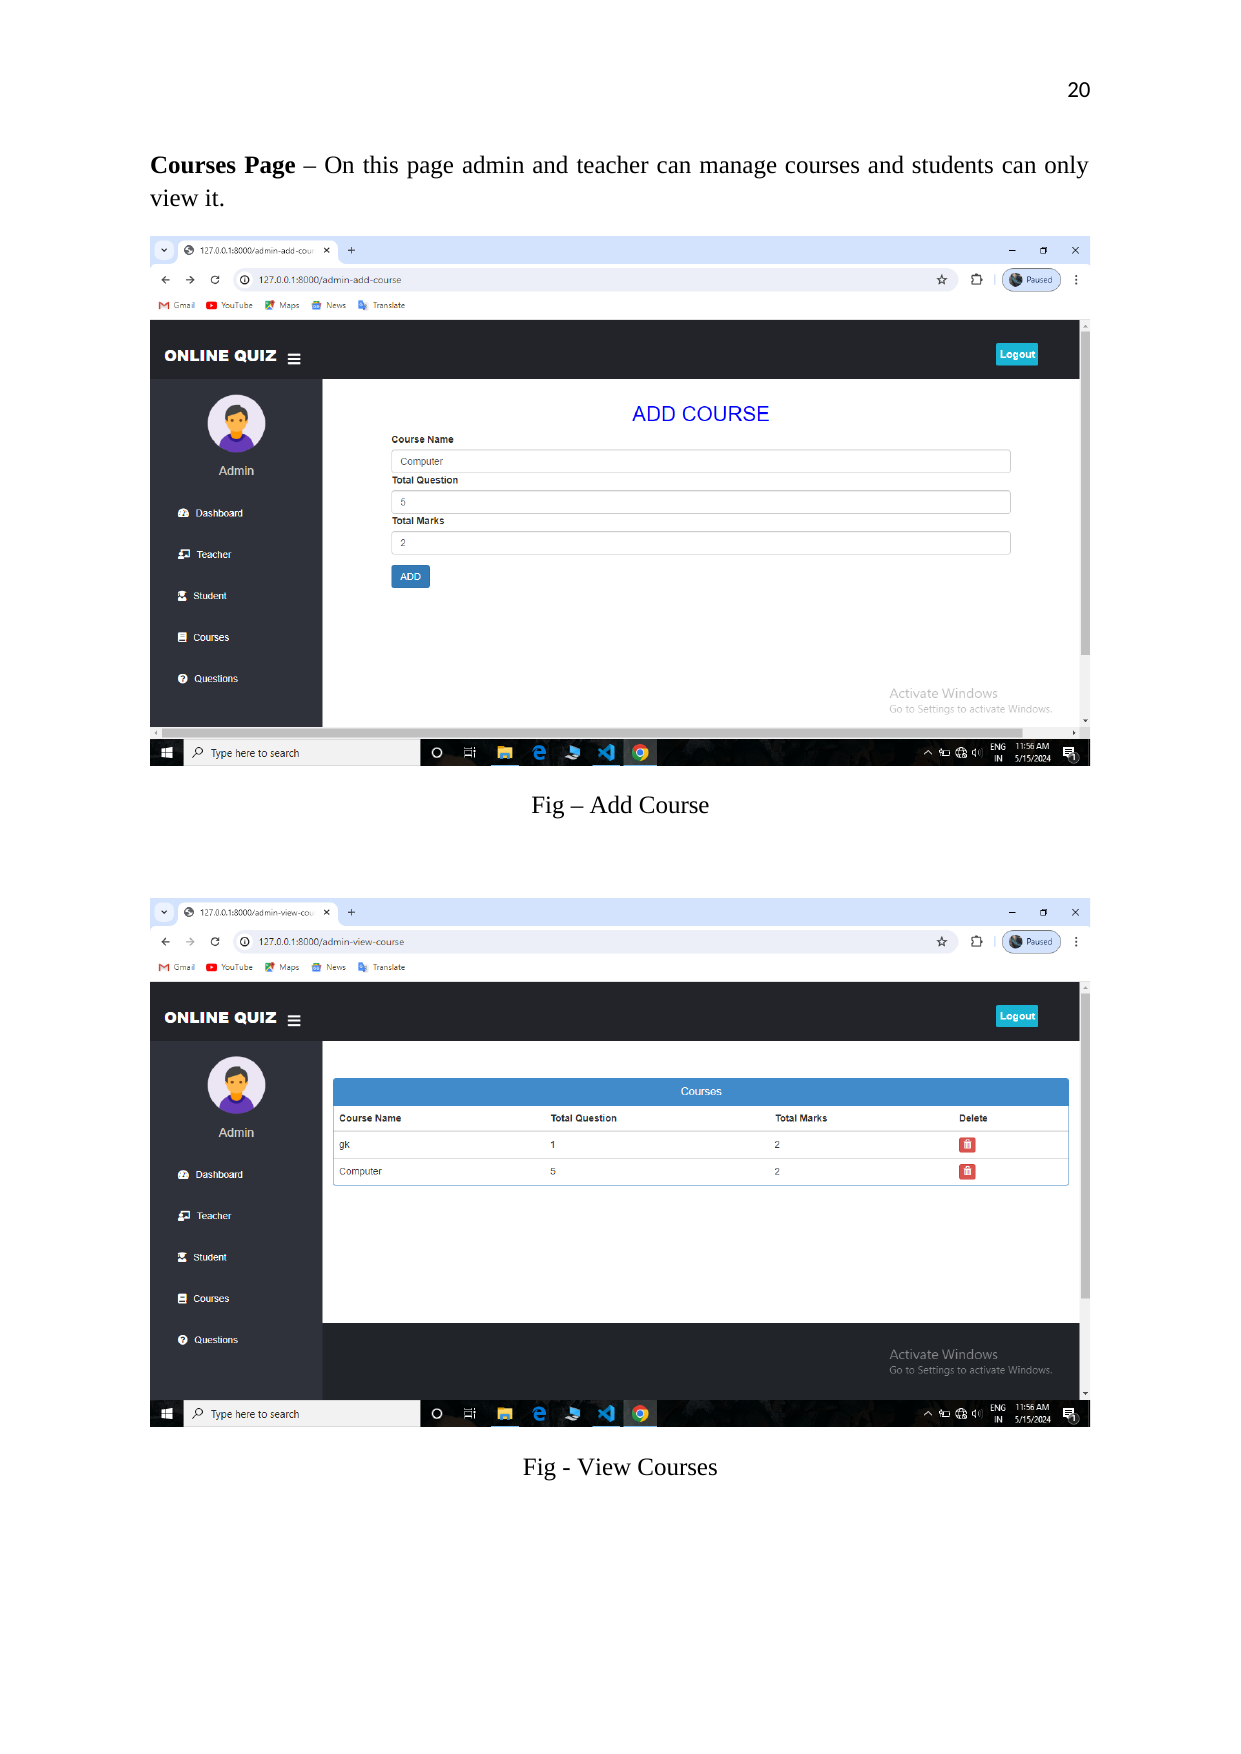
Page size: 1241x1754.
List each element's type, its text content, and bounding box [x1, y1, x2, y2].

text Fig - View Courses [150, 1452, 1090, 1481]
picture [150, 898, 1091, 1427]
text Fig – Add Course [150, 791, 1090, 819]
text Courses Page – On this page admin and teacher can manage courses and students can only view it. [150, 150, 1090, 212]
picture [150, 236, 1091, 766]
